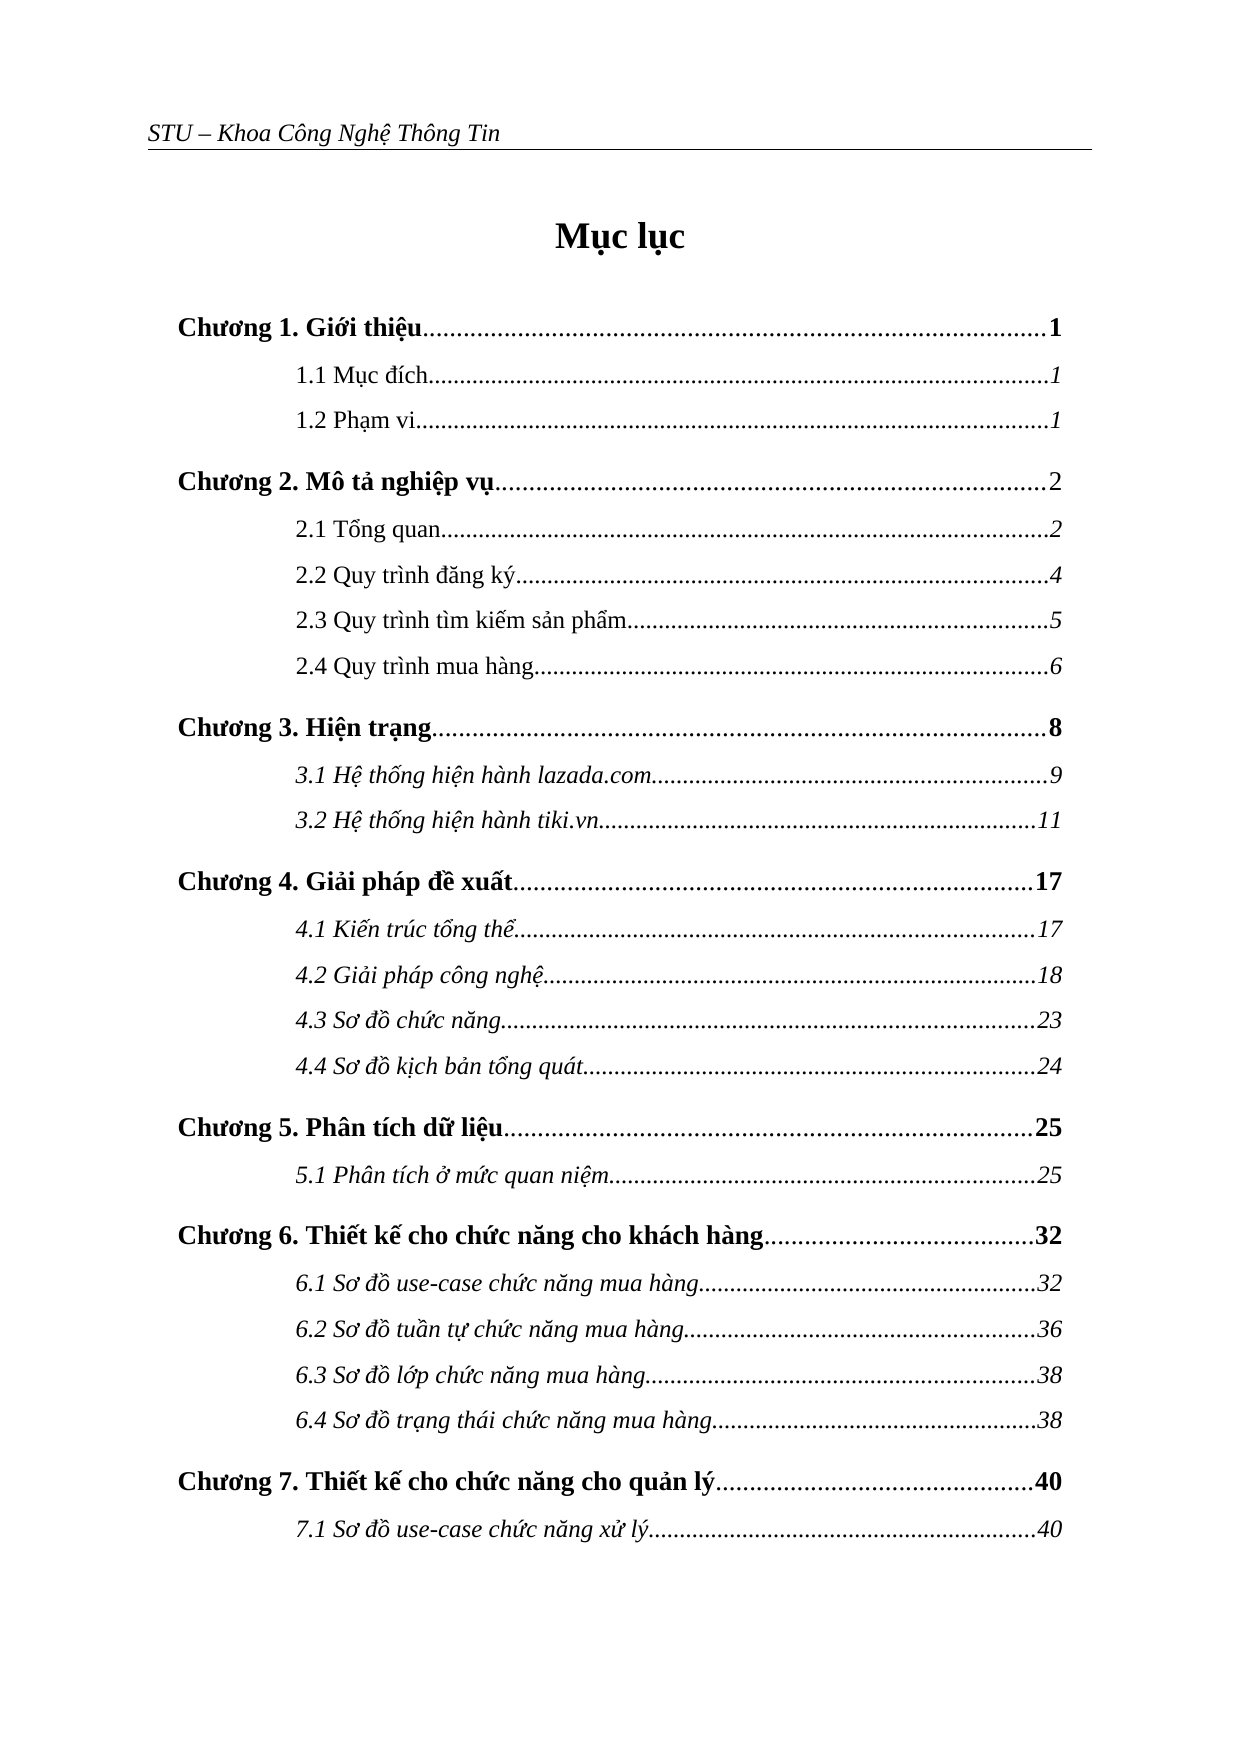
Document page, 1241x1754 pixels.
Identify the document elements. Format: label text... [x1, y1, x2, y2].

text 1.2 Phạm vi 1 [295, 402, 1092, 436]
text 3.1 Hệ thống hiện hành lazada.com 9 [295, 756, 1092, 790]
text 4.2 Giải pháp công nghệ 18 [295, 956, 1092, 990]
text 3.2 Hệ thống hiện hành tiki.vn 11 [295, 802, 1092, 836]
text 6.3 Sơ đồ lớp chức năng mua hàng 38 [295, 1356, 1092, 1390]
text 4.3 Sơ đồ chức năng 23 [295, 1002, 1092, 1036]
text 2.1 Tổng quan 2 [295, 511, 1092, 544]
text Chương 6. Thiết kế cho chức năng cho khách hàng 32 [177, 1215, 1063, 1252]
text 4.4 Sơ đồ kịch bản tổng quát 24 [295, 1048, 1092, 1081]
text 1.1 Mục đích 1 [295, 356, 1092, 390]
text Chương 3. Hiện trạng 8 [177, 706, 1063, 744]
text 2.4 Quy trình mua hàng 6 [296, 648, 1092, 681]
text Chương 2. Mô tả nghiệp vụ 2 [177, 461, 1063, 498]
text 5.1 Phân tích ở mức quan niệm 25 [295, 1156, 1092, 1190]
text 7.1 Sơ đồ use-case chức năng xử lý 40 [295, 1511, 1092, 1544]
text 4.1 Kiến trúc tổng thể 17 [295, 911, 1092, 944]
text Chương 1. Giới thiệu 1 [177, 306, 1063, 344]
title Mục lục [148, 215, 1092, 256]
text Chương 5. Phân tích dữ liệu 25 [177, 1106, 1063, 1144]
text 6.1 Sơ đồ use-case chức năng mua hàng 32 [295, 1265, 1092, 1298]
text Chương 4. Giải pháp đề xuất 17 [177, 861, 1063, 898]
text Chương 7. Thiết kế cho chức năng cho quản lý 40 [177, 1461, 1063, 1498]
text 2.2 Quy trình đăng ký 4 [295, 556, 1092, 590]
text 2.3 Quy trình tìm kiếm sản phẩm 5 [296, 602, 1092, 636]
text 6.4 Sơ đồ trạng thái chức năng mua hàng 38 [295, 1402, 1092, 1436]
text 6.2 Sơ đồ tuần tự chức năng mua hàng 36 [295, 1311, 1092, 1344]
